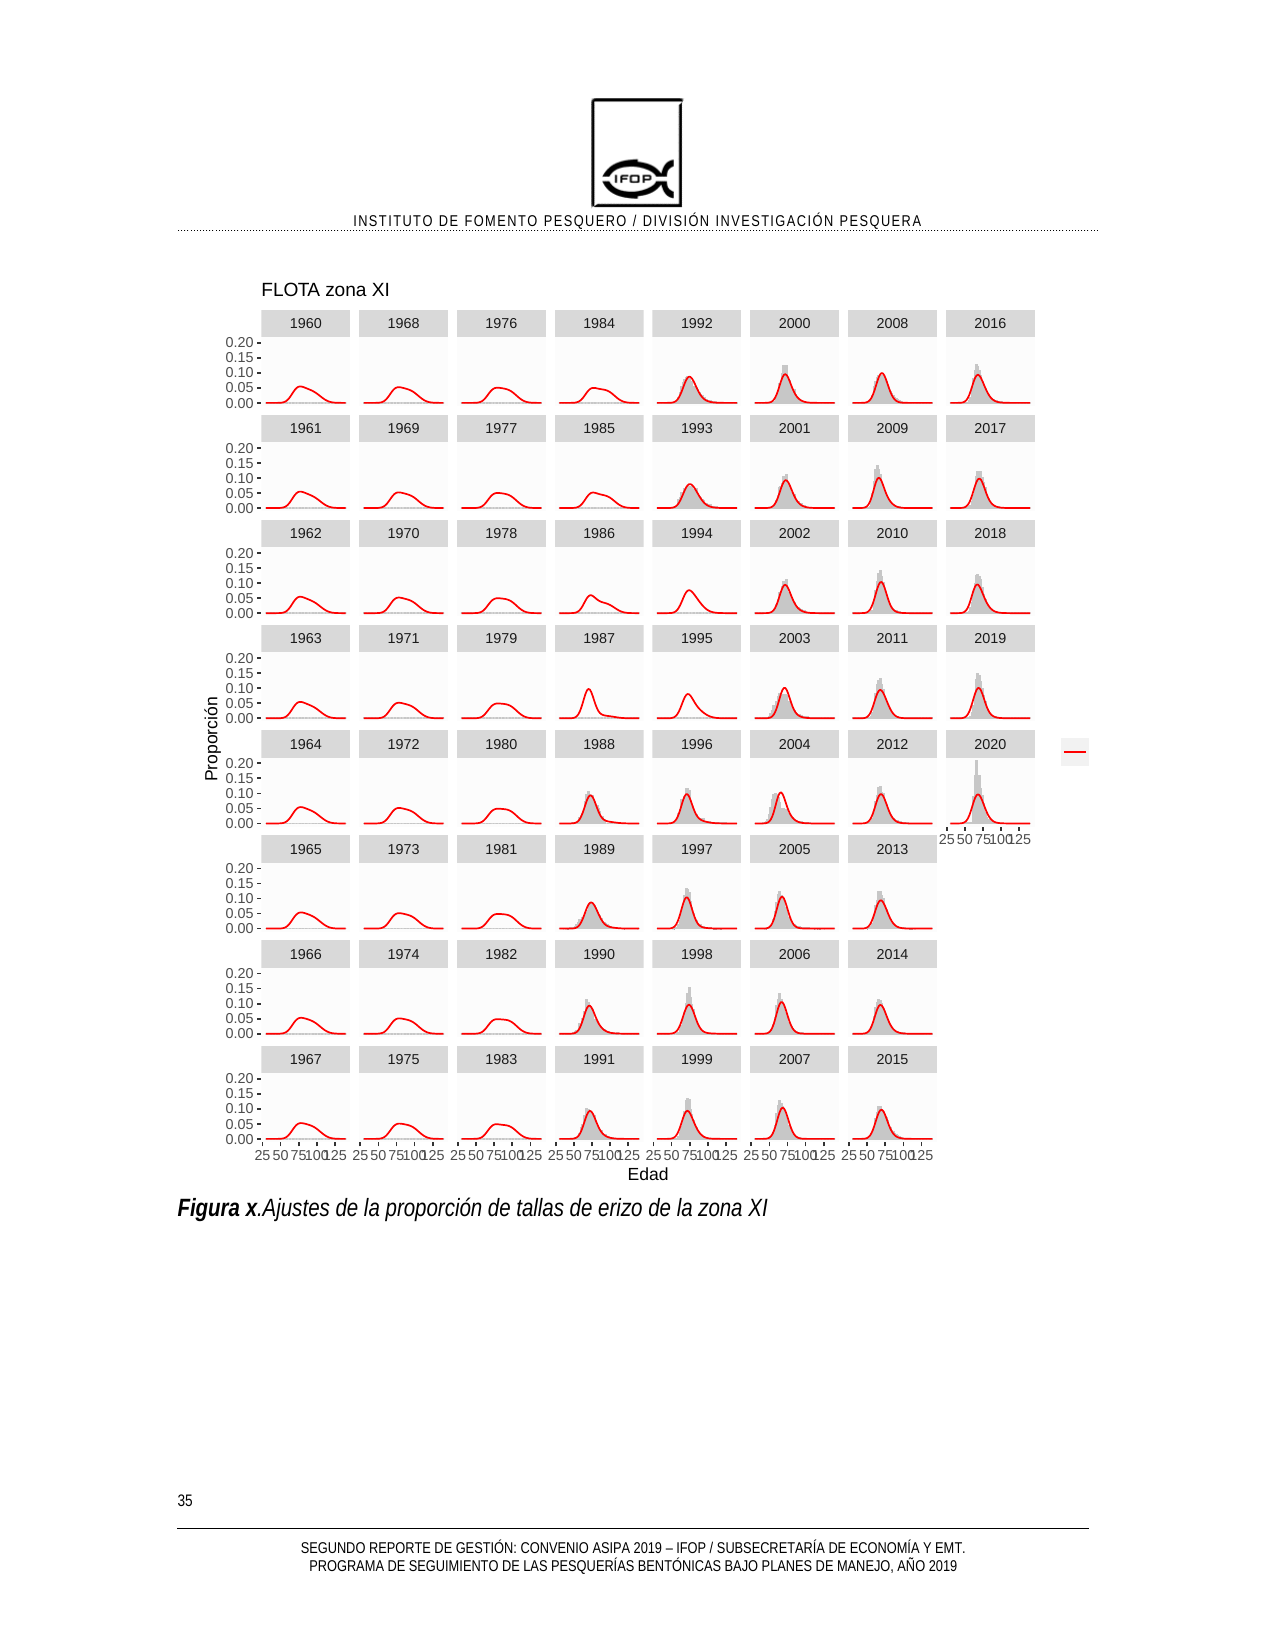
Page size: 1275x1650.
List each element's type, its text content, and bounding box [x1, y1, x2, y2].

text Figura x.Ajustes de la proporción de tallas de erizo de la zona XI [177, 1193, 1098, 1222]
picture [590, 97, 685, 212]
